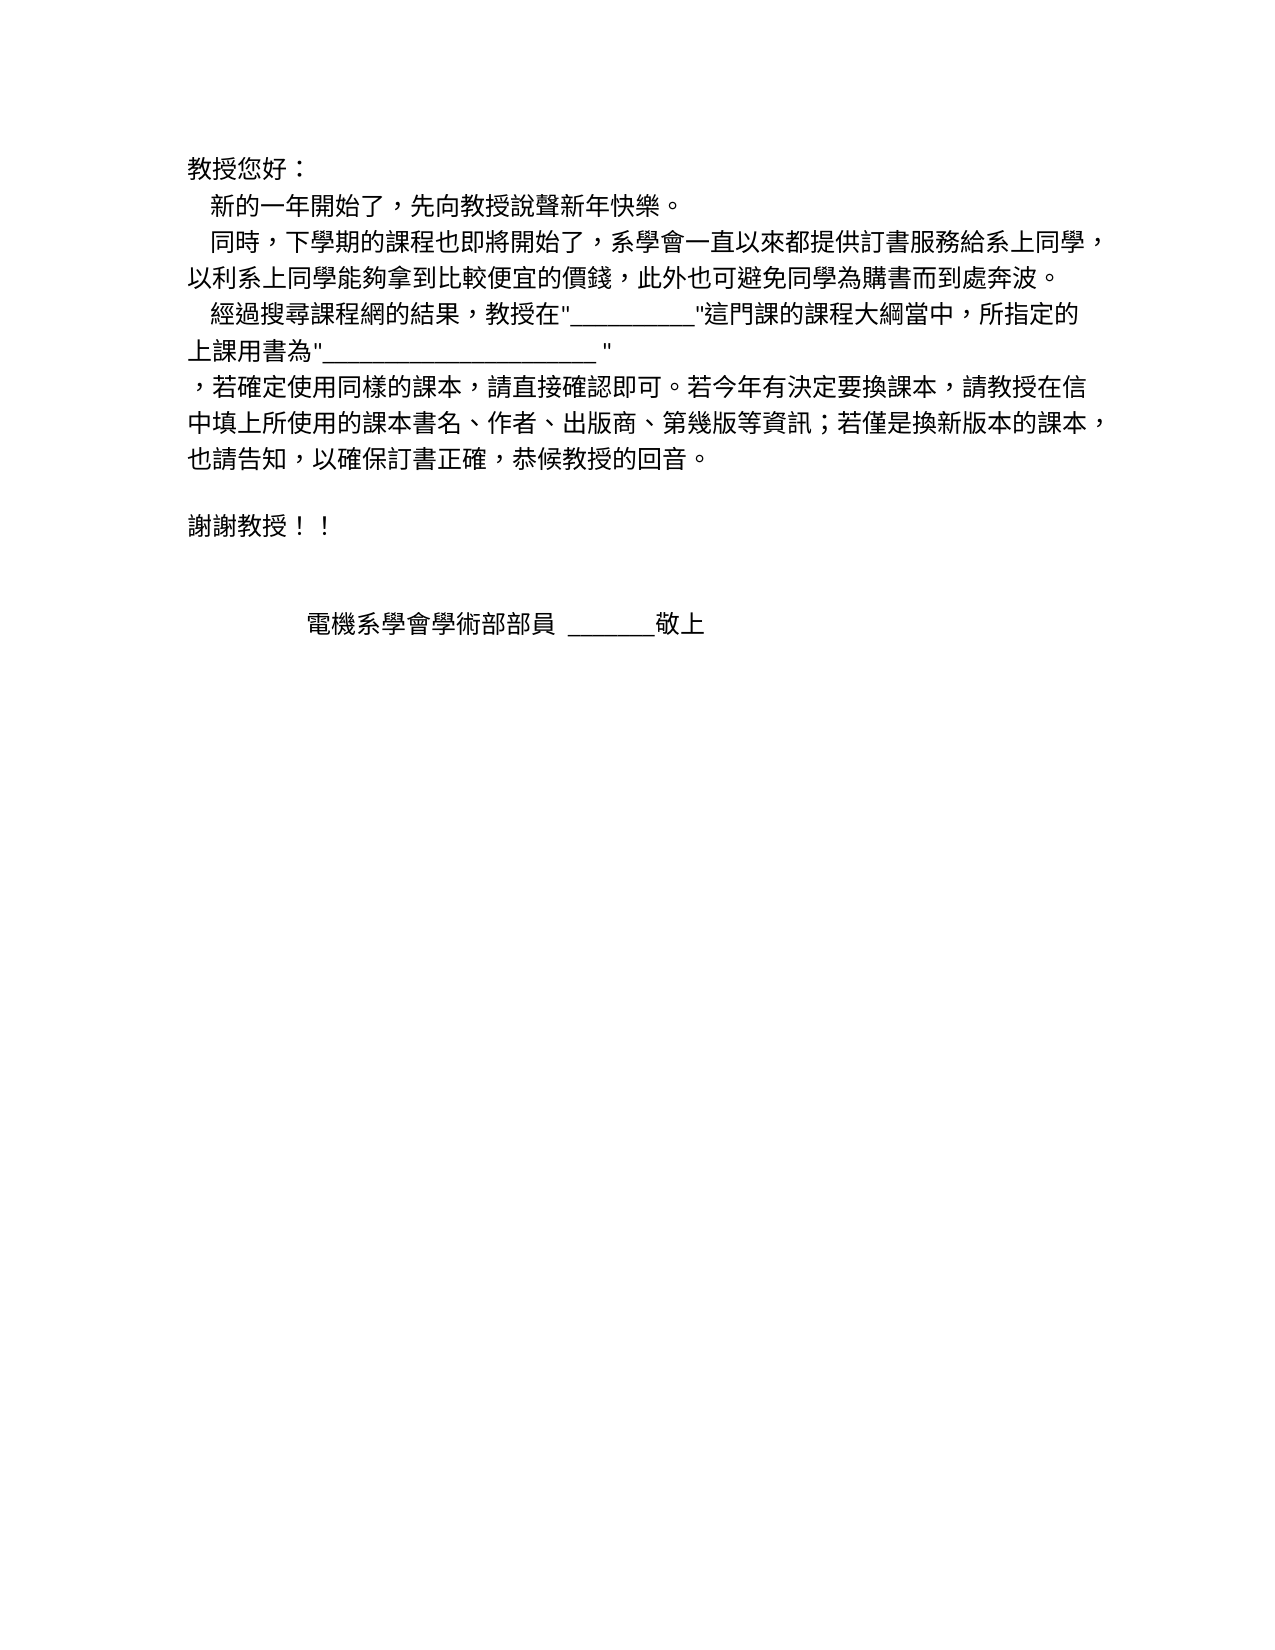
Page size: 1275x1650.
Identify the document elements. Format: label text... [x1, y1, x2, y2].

text 謝謝教授！！ [187, 507, 1087, 543]
text 教授您好： [187, 150, 1087, 186]
text 經過搜尋課程網的結果，教授在"__________"這門課的課程大綱當中，所指定的上課用書為"______________________ " [187, 295, 1087, 367]
text ，若確定使用同樣的課本，請直接確認即可。若今年有決定要換課本，請教授在信中填上所使用的課本書名、作者、出版商、第幾版等資訊；若僅是換新版本的課本，也請告知，以確保訂書正確，恭候教授的回音。 [187, 367, 1087, 476]
text 電機系學會學術部部員 _______敬上 [187, 604, 1087, 640]
text 新的一年開始了，先向教授說聲新年快樂。 [187, 186, 1087, 222]
text 同時，下學期的課程也即將開始了，系學會一直以來都提供訂書服務給系上同學，以利系上同學能夠拿到比較便宜的價錢，此外也可避免同學為購書而到處奔波。 [187, 222, 1087, 295]
